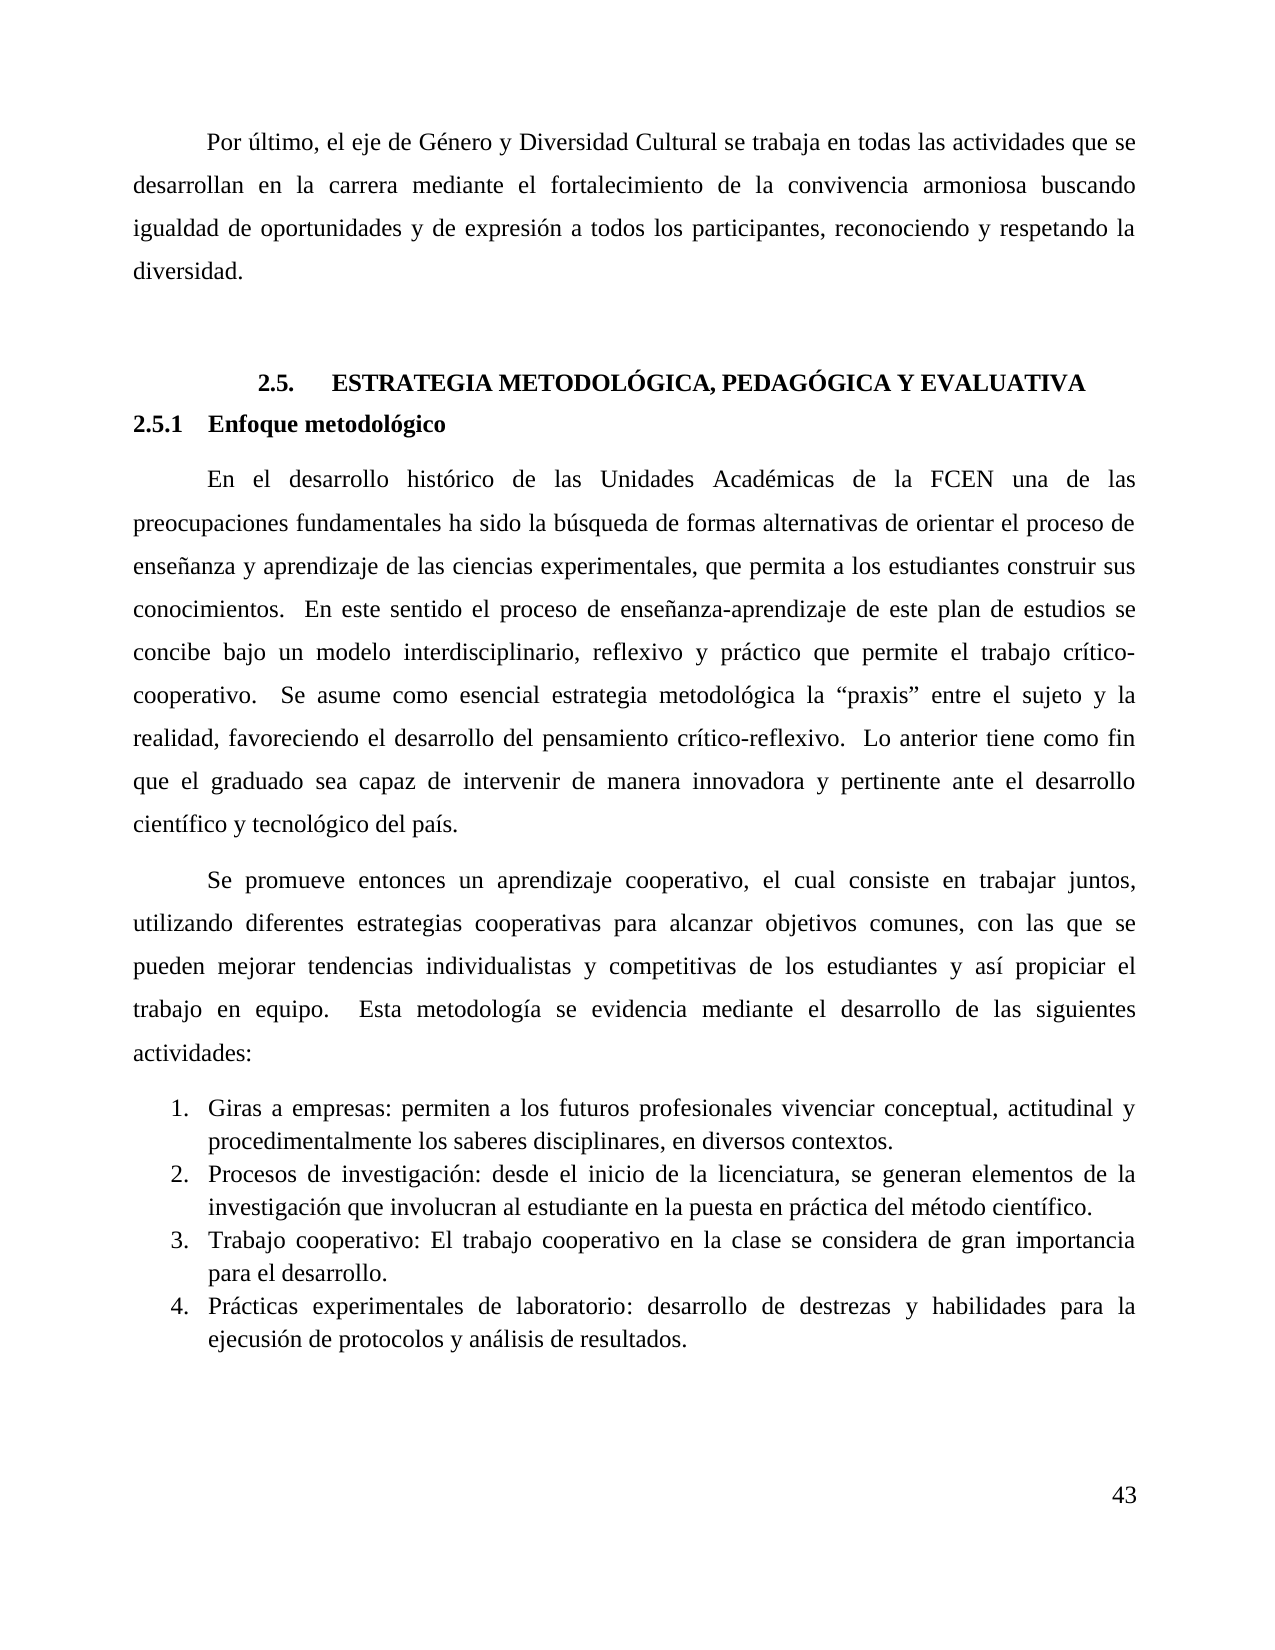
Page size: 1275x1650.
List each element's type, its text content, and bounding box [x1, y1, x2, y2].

subtitle 2.5.1 Enfoque metodológico [133, 409, 1137, 438]
list Giras a empresas: permiten a los futuros profesionales vivenciar conceptual, actitudinal y procedimentalmente los saberes disciplinares, en diversos contextos. [170, 1093, 1137, 1155]
text Por último, el eje de Género y Diversidad Cultural se trabaja en todas las actividades que se desarrollan en la carrera mediante el fortalecimiento de la convivencia armoniosa buscando igualdad de oportunidades y de expresión a todos los participantes, reconociendo y respetando la diversidad. [133, 127, 1137, 285]
list Prácticas experimentales de laboratorio: desarrollo de destrezas y habilidades para la ejecusión de protocolos y análisis de resultados. [170, 1291, 1137, 1353]
subtitle 2.5. ESTRATEGIA METODOLÓGICA, PEDAGÓGICA Y EVALUATIVA [133, 368, 1137, 396]
list Procesos de investigación: desde el inicio de la licenciatura, se generan elementos de la investigación que involucran al estudiante en la puesta en práctica del método científico. [170, 1159, 1137, 1221]
list Trabajo cooperativo: El trabajo cooperativo en la clase se considera de gran importancia para el desarrollo. [170, 1225, 1137, 1287]
text En el desarrollo histórico de las Unidades Académicas de la FCEN una de las preocupaciones fundamentales ha sido la búsqueda de formas alternativas de orientar el proceso de enseñanza y aprendizaje de las ciencias experimentales, que permita a los estudiantes construir sus conocimientos. En este sentido el proceso de enseñanza-aprendizaje de este plan de estudios se concibe bajo un modelo interdisciplinario, reflexivo y práctico que permite el trabajo crítico-cooperativo. Se asume como esencial estrategia metodológica la “praxis” entre el sujeto y la realidad, favoreciendo el desarrollo del pensamiento crítico-reflexivo. Lo anterior tiene como fin que el graduado sea capaz de intervenir de manera innovadora y pertinente ante el desarrollo científico y tecnológico del país. [133, 464, 1137, 838]
text Se promueve entonces un aprendizaje cooperativo, el cual consiste en trabajar juntos, utilizando diferentes estrategias cooperativas para alcanzar objetivos comunes, con las que se pueden mejorar tendencias individualistas y competitivas de los estudiantes y así propiciar el trabajo en equipo. Esta metodología se evidencia mediante el desarrollo de las siguientes actividades: [133, 865, 1137, 1066]
